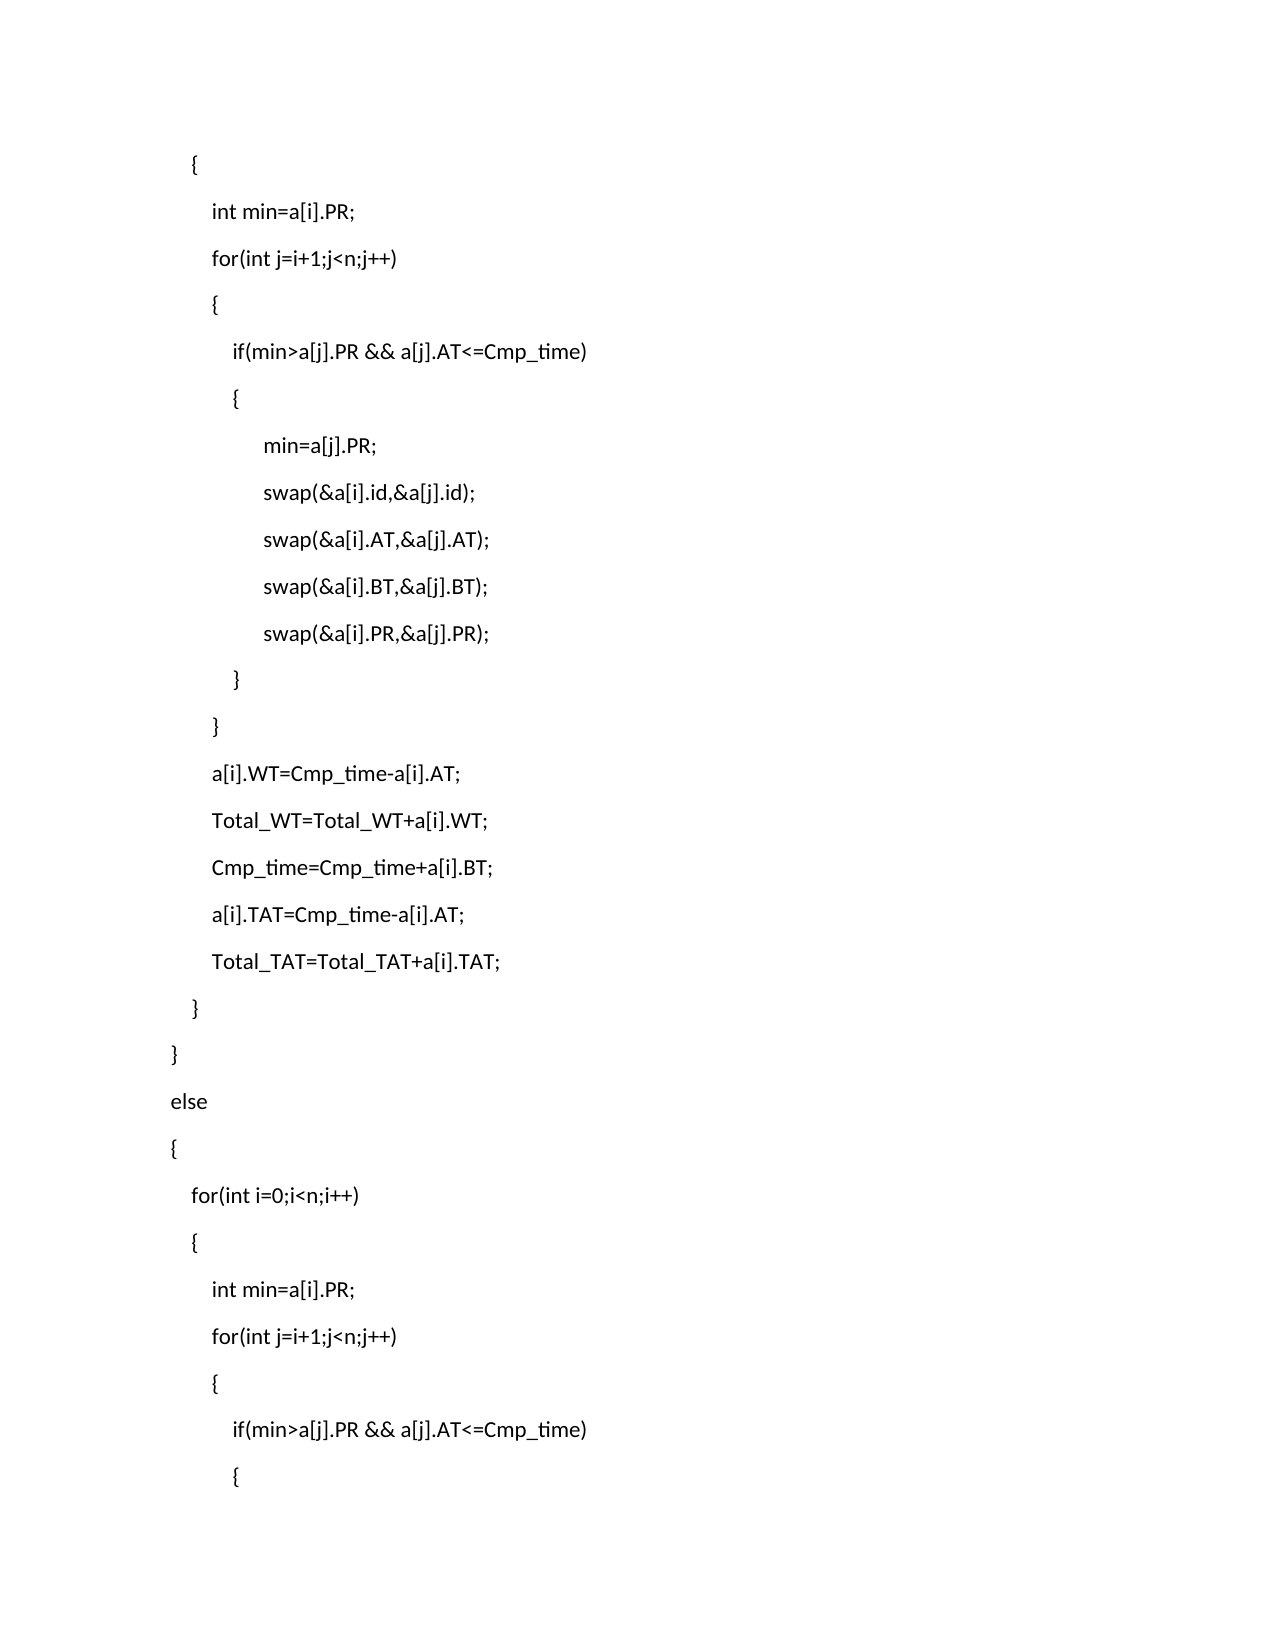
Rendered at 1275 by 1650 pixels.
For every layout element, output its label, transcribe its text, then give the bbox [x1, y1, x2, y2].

text { [150, 291, 1125, 319]
text } [150, 994, 1125, 1022]
text } [150, 1041, 1125, 1069]
text else [150, 1087, 1125, 1116]
text int min=a[i].PR; [150, 197, 1125, 225]
text { [150, 1369, 1125, 1397]
text for(int j=i+1;j<n;j++) [150, 244, 1125, 272]
text } [150, 666, 1125, 694]
text swap(&a[i].PR,&a[j].PR); [150, 619, 1125, 647]
text if(min>a[j].PR && a[j].AT<=Cmp_time) [150, 1416, 1125, 1444]
text { [150, 1462, 1125, 1491]
text { [150, 150, 1125, 178]
text Cmp_time=Cmp_time+a[i].BT; [150, 853, 1125, 881]
text swap(&a[i].BT,&a[j].BT); [150, 572, 1125, 600]
text for(int i=0;i<n;i++) [150, 1181, 1125, 1209]
text int min=a[i].PR; [150, 1275, 1125, 1303]
text a[i].WT=Cmp_time-a[i].AT; [150, 759, 1125, 787]
text for(int j=i+1;j<n;j++) [150, 1322, 1125, 1350]
text if(min>a[j].PR && a[j].AT<=Cmp_time) [150, 337, 1125, 366]
text { [150, 1134, 1125, 1162]
text min=a[j].PR; [150, 431, 1125, 459]
text swap(&a[i].id,&a[j].id); [150, 478, 1125, 506]
text { [150, 1228, 1125, 1256]
text { [150, 384, 1125, 412]
text Total_TAT=Total_TAT+a[i].TAT; [150, 947, 1125, 975]
text Total_WT=Total_WT+a[i].WT; [150, 806, 1125, 834]
text } [150, 712, 1125, 741]
text swap(&a[i].AT,&a[j].AT); [150, 525, 1125, 553]
text a[i].TAT=Cmp_time-a[i].AT; [150, 900, 1125, 928]
